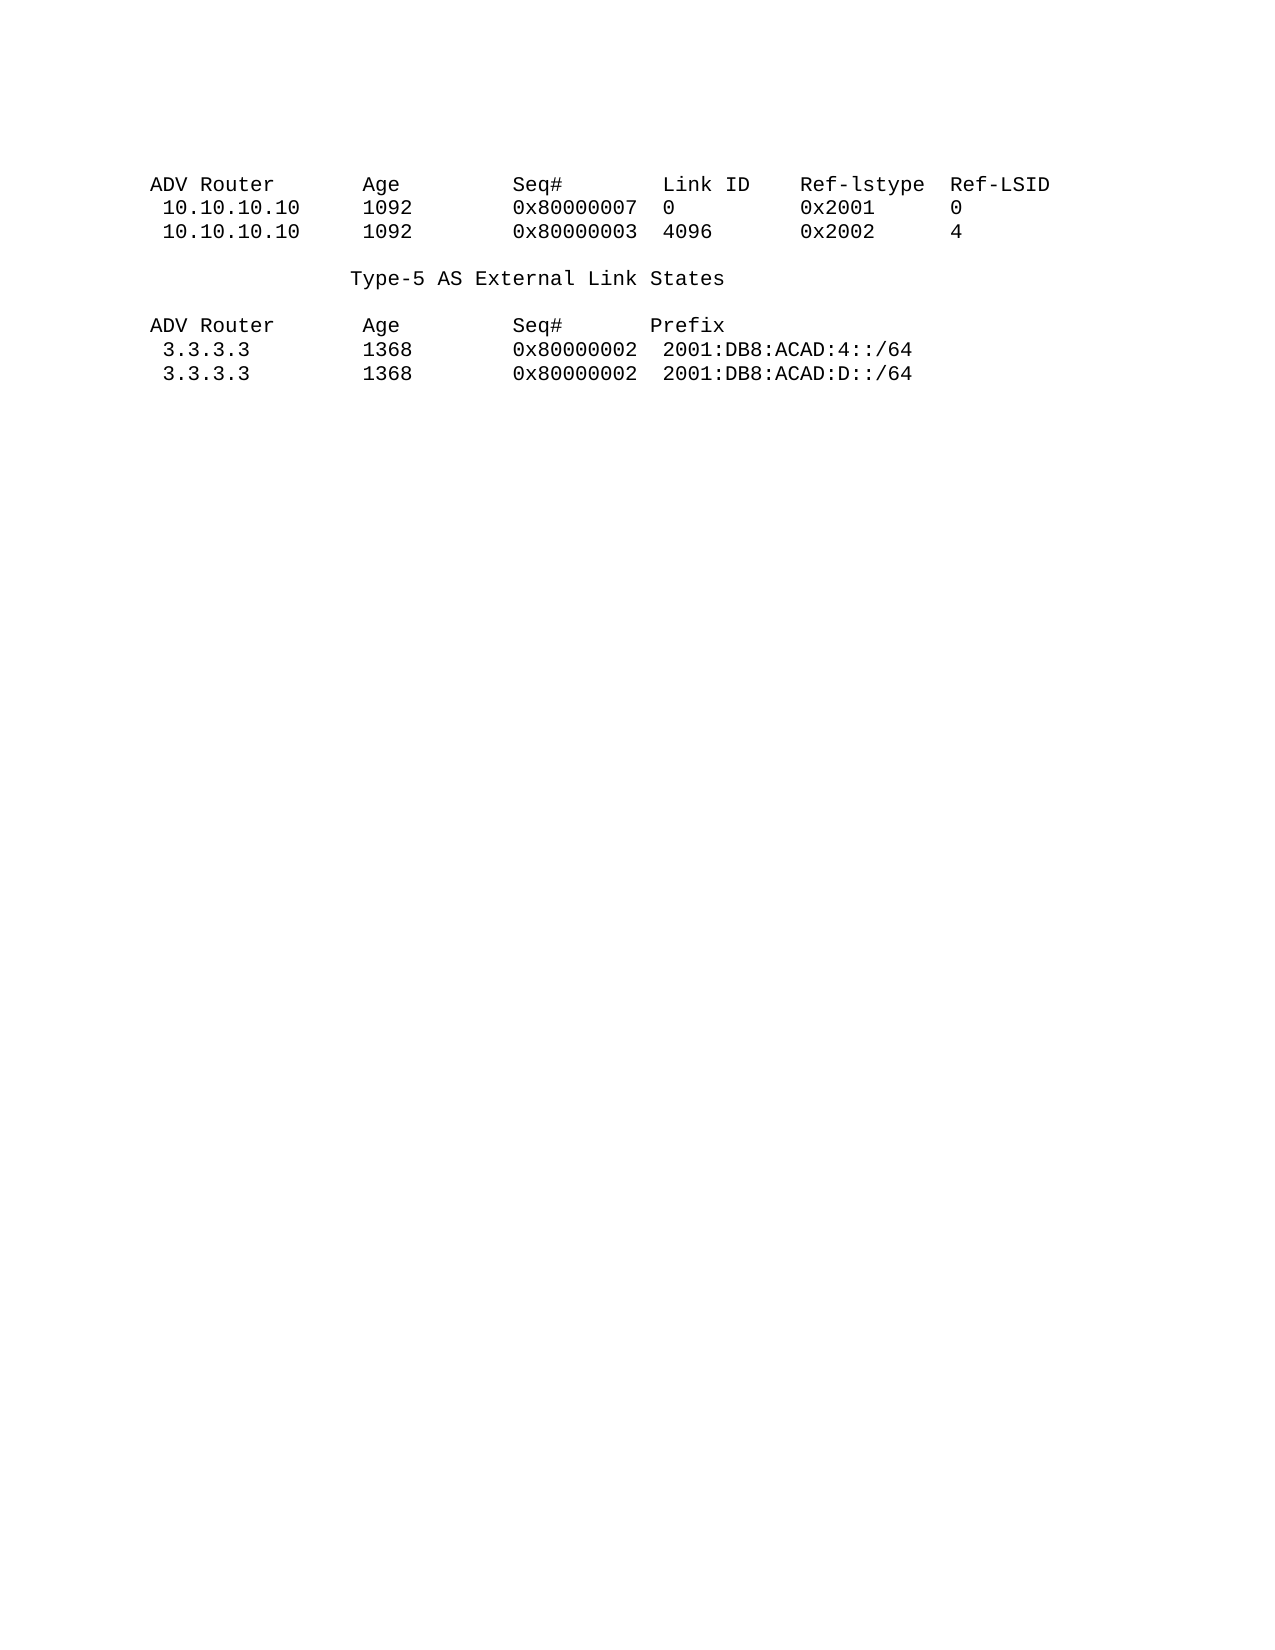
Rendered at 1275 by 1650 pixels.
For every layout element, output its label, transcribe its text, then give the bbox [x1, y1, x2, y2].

text 3.3.3.3 1368 0x80000002 2001:DB8:ACAD:D::/64 [150, 363, 1125, 386]
text 10.10.10.10 1092 0x80000003 4096 0x2002 4 [150, 221, 1125, 244]
text ADV Router Age Seq# Prefix [150, 316, 1125, 339]
text ADV Router Age Seq# Link ID Ref-lstype Ref-LSID [150, 174, 1125, 197]
text 10.10.10.10 1092 0x80000007 0 0x2001 0 [150, 197, 1125, 221]
text 3.3.3.3 1368 0x80000002 2001:DB8:ACAD:4::/64 [150, 339, 1125, 363]
text Type-5 AS External Link States [150, 268, 1125, 292]
